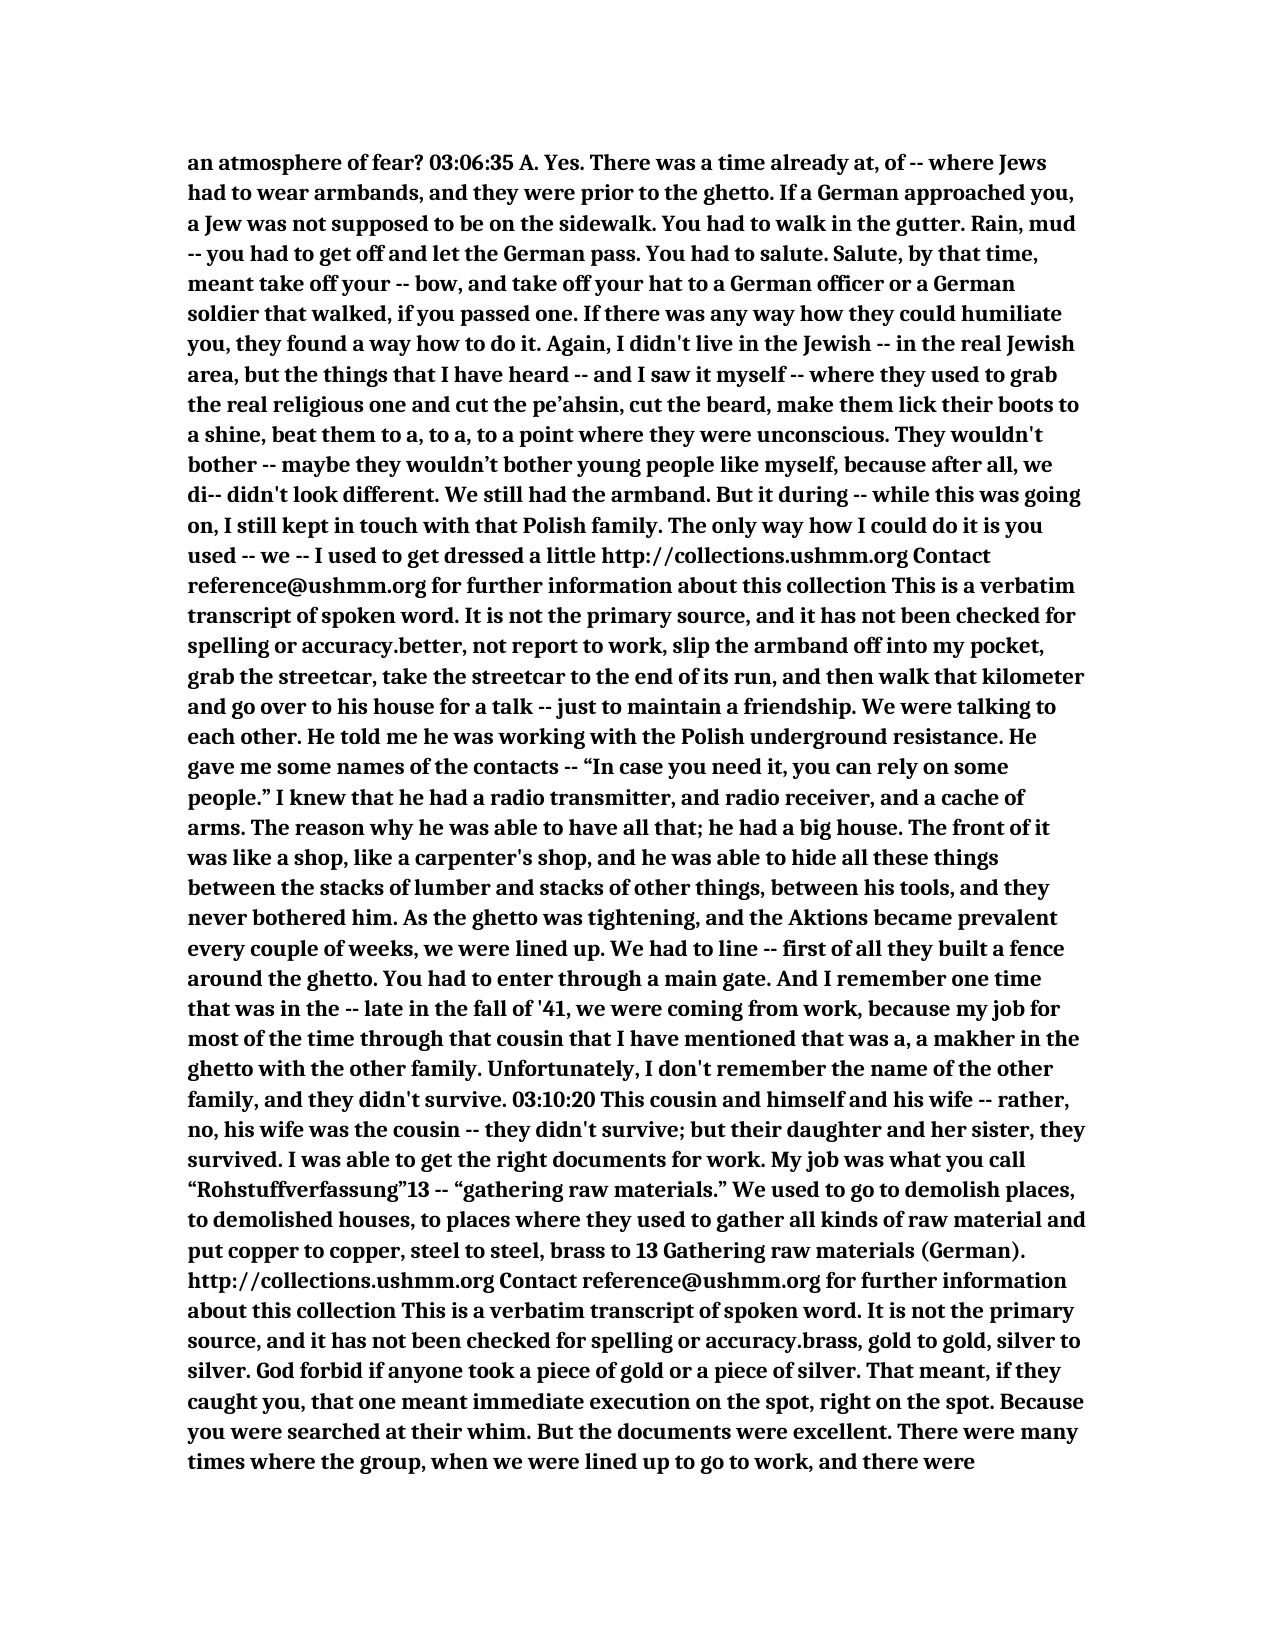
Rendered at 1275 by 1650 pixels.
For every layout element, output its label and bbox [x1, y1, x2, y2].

text [187, 150, 1087, 1475]
